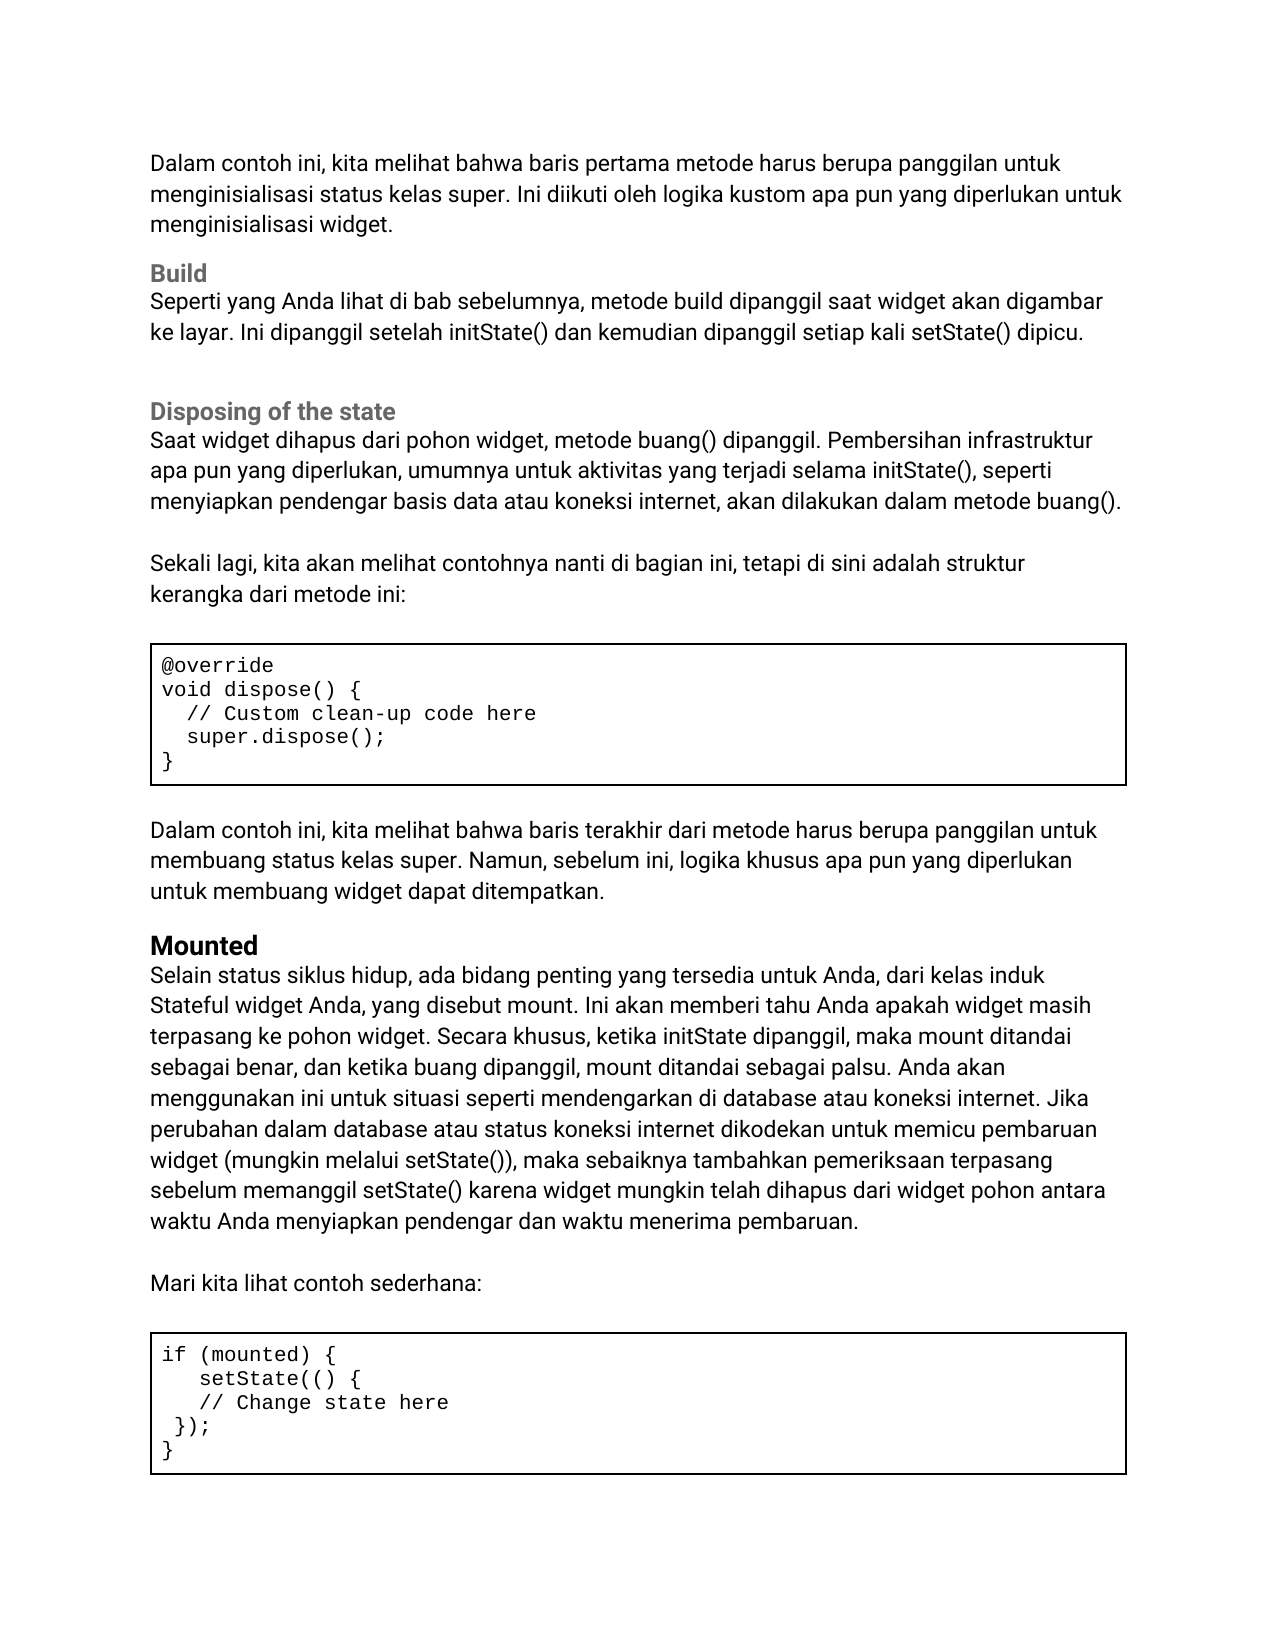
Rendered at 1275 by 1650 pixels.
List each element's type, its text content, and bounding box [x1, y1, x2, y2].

subtitle Build [150, 259, 1125, 288]
text Seperti yang Anda lihat di bab sebelumnya, metode build dipanggil saat widget akan digambar ke layar. Ini dipanggil setelah initState() dan kemudian dipanggil setiap kali setState() dipicu. [150, 288, 1125, 346]
text Dalam contoh ini, kita melihat bahwa baris pertama metode harus berupa panggilan untuk menginisialisasi status kelas super. Ini diikuti oleh logika kustom apa pun yang diperlukan untuk menginisialisasi widget. [150, 150, 1125, 238]
text Selain status siklus hidup, ada bidang penting yang tersedia untuk Anda, dari kelas induk Stateful widget Anda, yang disebut mount. Ini akan memberi tahu Anda apakah widget masih terpasang ke pohon widget. Secara khusus, ketika initState dipanggil, maka mount ditandai sebagai benar, dan ketika buang dipanggil, mount ditandai sebagai palsu. Anda akan menggunakan ini untuk situasi seperti mendengarkan di database atau koneksi internet. Jika perubahan dalam database atau status koneksi internet dikodekan untuk memicu pembaruan widget (mungkin melalui setState()), maka sebaiknya tambahkan pemeriksaan terpasang sebelum memanggil setState() karena widget mungkin telah dihapus dari widget pohon antara waktu Anda menyiapkan pendengar dan waktu menerima pembaruan. [150, 962, 1125, 1235]
text Sekali lagi, kita akan melihat contohnya nanti di bagian ini, tetapi di sini adalah struktur kerangka dari metode ini: [150, 550, 1125, 608]
text Mari kita lihat contoh sederhana: [150, 1270, 1125, 1297]
subtitle Mounted [150, 930, 1125, 962]
table_header @override void dispose() { // Custom clean-up code here super.dispose(); } [152, 645, 1125, 784]
text Saat widget dihapus dari pohon widget, metode buang() dipanggil. Pembersihan infrastruktur apa pun yang diperlukan, umumnya untuk aktivitas yang terjadi selama initState(), seperti menyiapkan pendengar basis data atau koneksi internet, akan dilakukan dalam metode buang(). [150, 427, 1125, 515]
subtitle Disposing of the state [150, 398, 1125, 427]
text Dalam contoh ini, kita melihat bahwa baris terakhir dari metode harus berupa panggilan untuk membuang status kelas super. Namun, sebelum ini, logika khusus apa pun yang diperlukan untuk membuang widget dapat ditempatkan. [150, 817, 1125, 905]
table_header if (mounted) { setState(() { // Change state here }); } [152, 1334, 1125, 1473]
